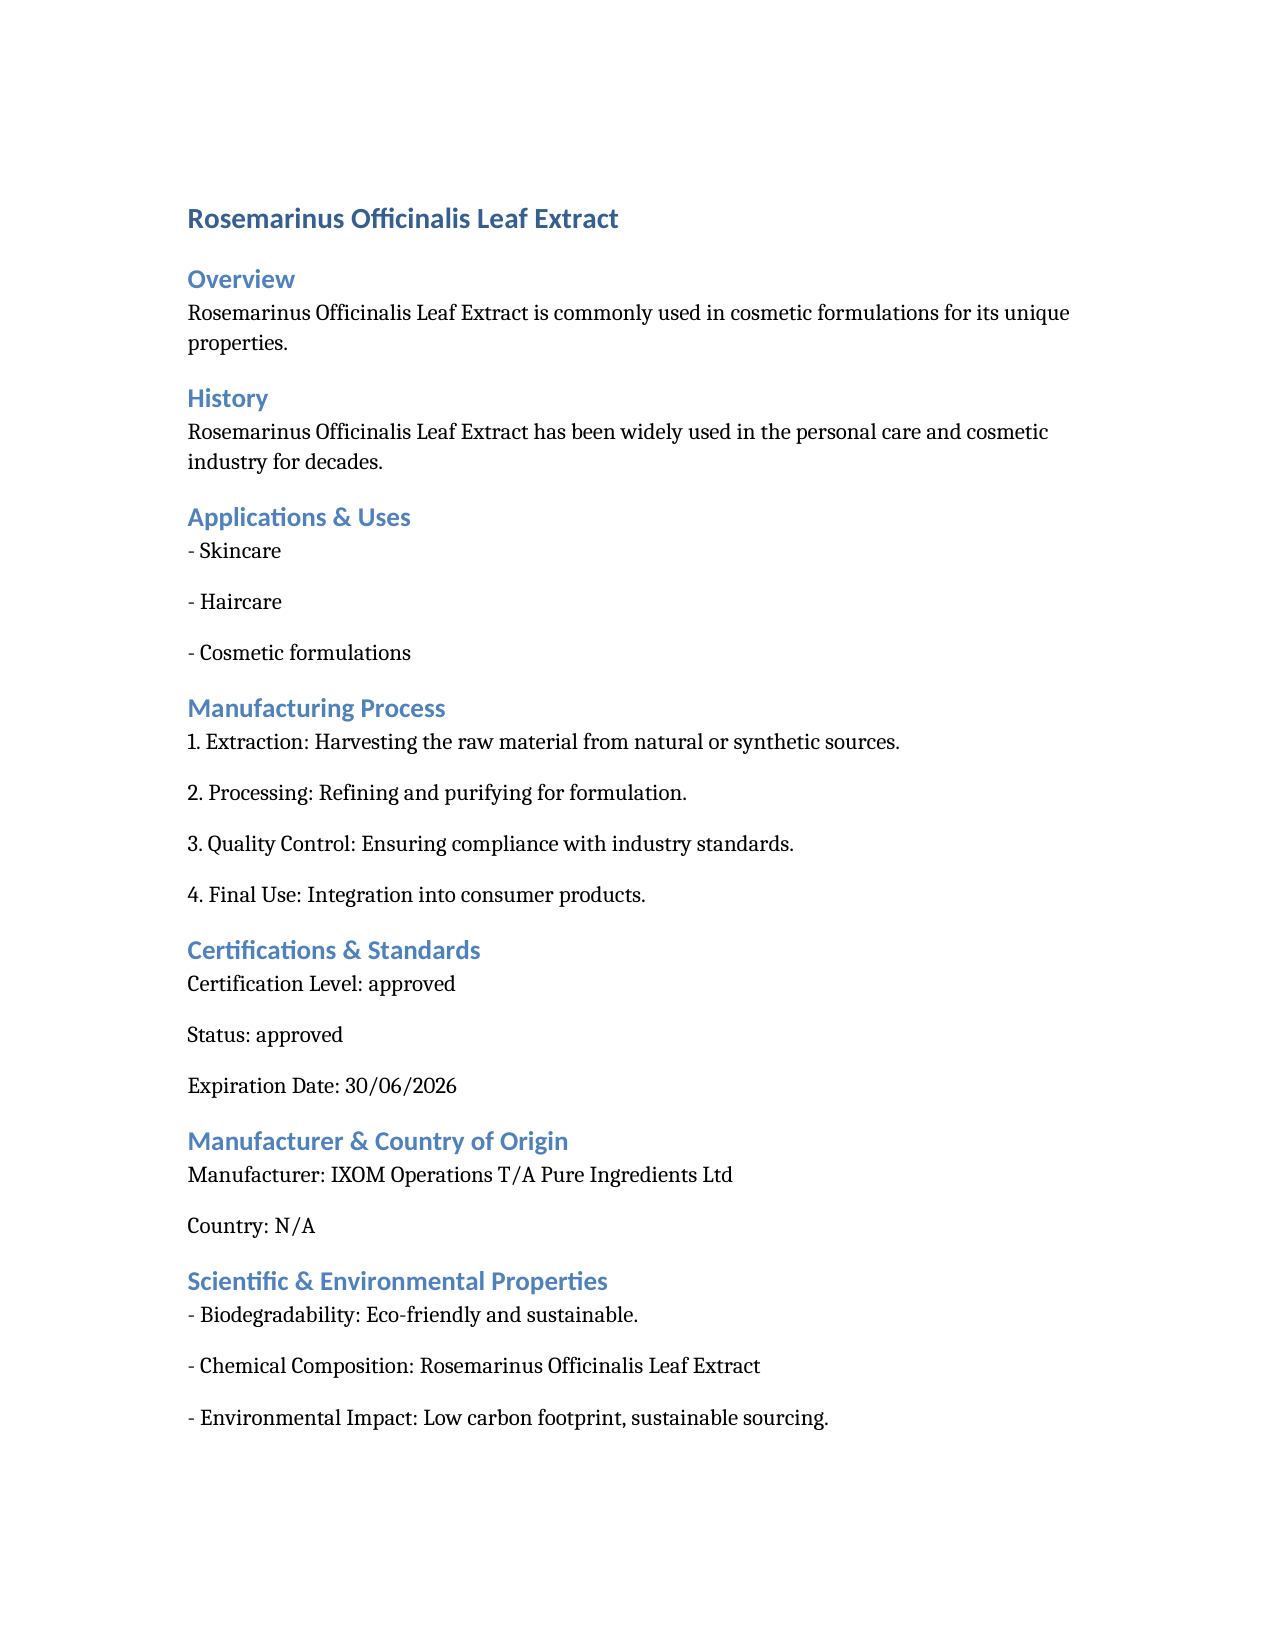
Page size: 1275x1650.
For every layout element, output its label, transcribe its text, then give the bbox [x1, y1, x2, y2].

text - Haircare [187, 589, 1087, 615]
text - Environmental Impact: Low carbon footprint, sustainable sourcing. [187, 1404, 1087, 1431]
subtitle Overview [187, 262, 1087, 295]
text Country: N/A [187, 1213, 1087, 1239]
text Rosemarinus Officinalis Leaf Extract is commonly used in cosmetic formulations for its unique properties. [187, 300, 1087, 356]
text 2. Processing: Refining and purifying for formulation. [187, 780, 1087, 806]
subtitle Certifications & Standards [187, 933, 1087, 966]
text - Biodegradability: Eco-friendly and sustainable. [187, 1302, 1087, 1328]
subtitle Rosemarinus Officinalis Leaf Extract [187, 200, 1087, 236]
text - Cosmetic formulations [187, 640, 1087, 666]
subtitle History [187, 381, 1087, 414]
text Expiration Date: 30/06/2026 [187, 1073, 1087, 1099]
text 3. Quality Control: Ensuring compliance with industry standards. [187, 831, 1087, 857]
subtitle Applications & Uses [187, 500, 1087, 533]
text Rosemarinus Officinalis Leaf Extract has been widely used in the personal care and cosmetic industry for decades. [187, 419, 1087, 475]
subtitle Manufacturer & Country of Origin [187, 1124, 1087, 1157]
text Manufacturer: IXOM Operations T/A Pure Ingredients Ltd [187, 1162, 1087, 1188]
subtitle Manufacturing Process [187, 691, 1087, 724]
text Status: approved [187, 1022, 1087, 1048]
text - Skincare [187, 538, 1087, 564]
text 4. Final Use: Integration into consumer products. [187, 882, 1087, 908]
text - Chemical Composition: Rosemarinus Officinalis Leaf Extract [187, 1353, 1087, 1379]
subtitle Scientific & Environmental Properties [187, 1264, 1087, 1297]
text Certification Level: approved [187, 971, 1087, 997]
text 1. Extraction: Harvesting the raw material from natural or synthetic sources. [187, 729, 1087, 755]
